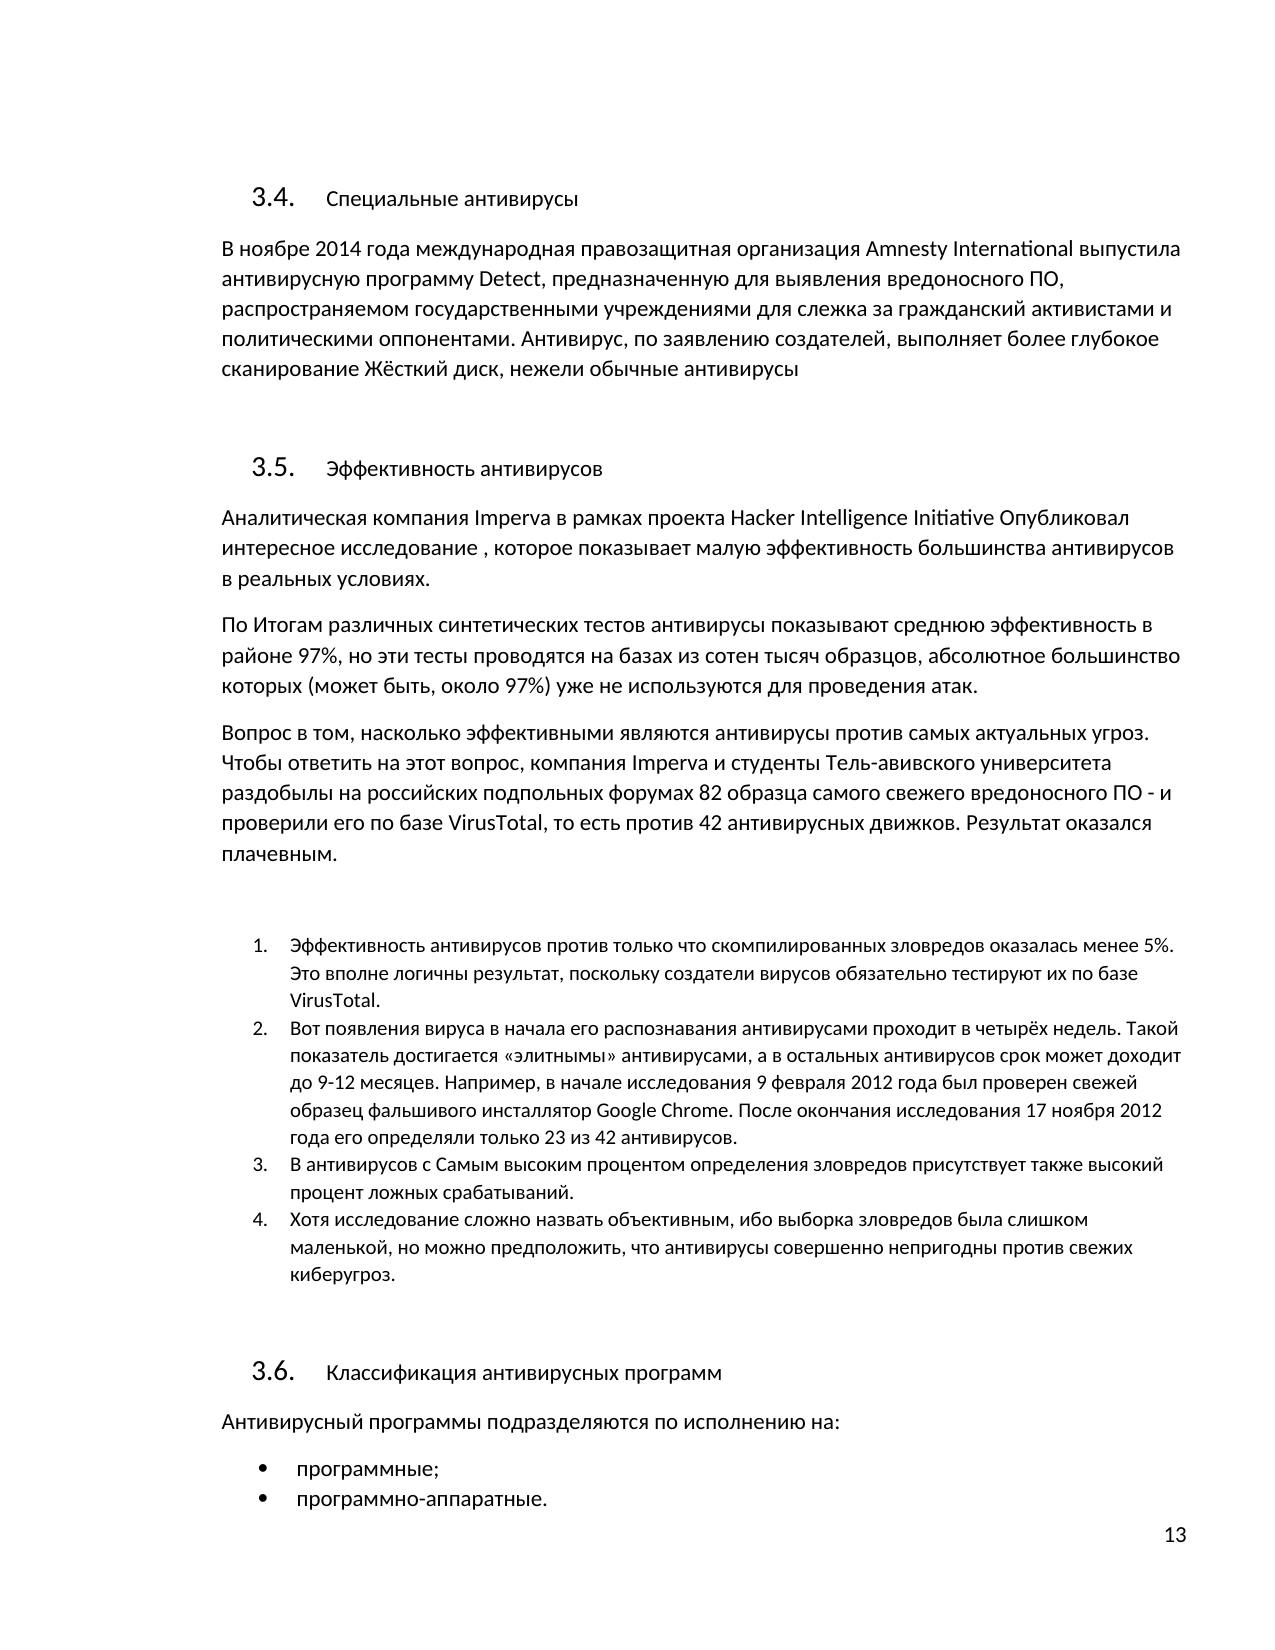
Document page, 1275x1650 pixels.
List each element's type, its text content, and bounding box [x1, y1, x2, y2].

list Специальные антивирусы [251, 178, 1186, 214]
list Вот появления вируса в начала его распознавания антивирусами проходит в четырёх недель. Такой показатель достигается «элитнымы» антивирусами, а в остальных антивирусов срок может доходит до 9-12 месяцев. Например, в начале исследования 9 февраля 2012 года был проверен свежей образец фальшивого инсталлятор Google Chrome. После окончания исследования 17 ноября 2012 года его определяли только 23 из 42 антивирусов. [252, 1015, 1186, 1150]
text Антивирусный программы подразделяются по исполнению на: [221, 1407, 1186, 1435]
text По Итогам различных синтетических тестов антивирусы показывают среднюю эффективность в районе 97%, но эти тесты проводятся на базах из сотен тысяч образцов, абсолютное большинство которых (может быть, около 97%) уже не используются для проведения атак. [221, 611, 1186, 699]
text Аналитическая компания Imperva в рамках проекта Hacker Intelligence Initiative Опубликовал интересное исследование , которое показывает малую эффективность большинства антивирусов в реальных условиях. [221, 503, 1186, 592]
list Хотя исследование сложно назвать объективным, ибо выборка зловредов была слишком маленькой, но можно предположить, что антивирусы совершенно непригодны против свежих киберугроз. [252, 1206, 1186, 1287]
list программно-аппаратные. [259, 1484, 1186, 1512]
list В антивирусов с Самым высоким процентом определения зловредов присутствует также высокий процент ложных срабатываний. [252, 1152, 1186, 1204]
list Классификация антивирусных программ [251, 1352, 1186, 1388]
list Эффективность антивирусов [251, 448, 1186, 484]
text В ноябре 2014 года международная правозащитная организация Amnesty International выпустила антивирусную программу Detect, предназначенную для выявления вредоносного ПО, распространяемом государственными учреждениями для слежка за гражданский активистами и политическими оппонентами. Антивирус, по заявлению создателей, выполняет более глубокое сканирование Жёсткий диск, нежели обычные антивирусы [221, 234, 1186, 382]
list программные; [259, 1454, 1186, 1482]
text Вопрос в том, насколько эффективными являются антивирусы против самых актуальных угроз. Чтобы ответить на этот вопрос, компания Imperva и студенты Тель-авивского университета раздобылы на российских подпольных форумах 82 образца самого свежего вредоносного ПО - и проверили его по базе VirusTotal, то есть против 42 антивирусных движков. Результат оказался плачевным. [221, 718, 1186, 867]
list Эффективность антивирусов против только что скомпилированных зловредов оказалась менее 5%. Это вполне логичны результат, поскольку создатели вирусов обязательно тестируют их по базе VirusTotal. [252, 932, 1186, 1013]
